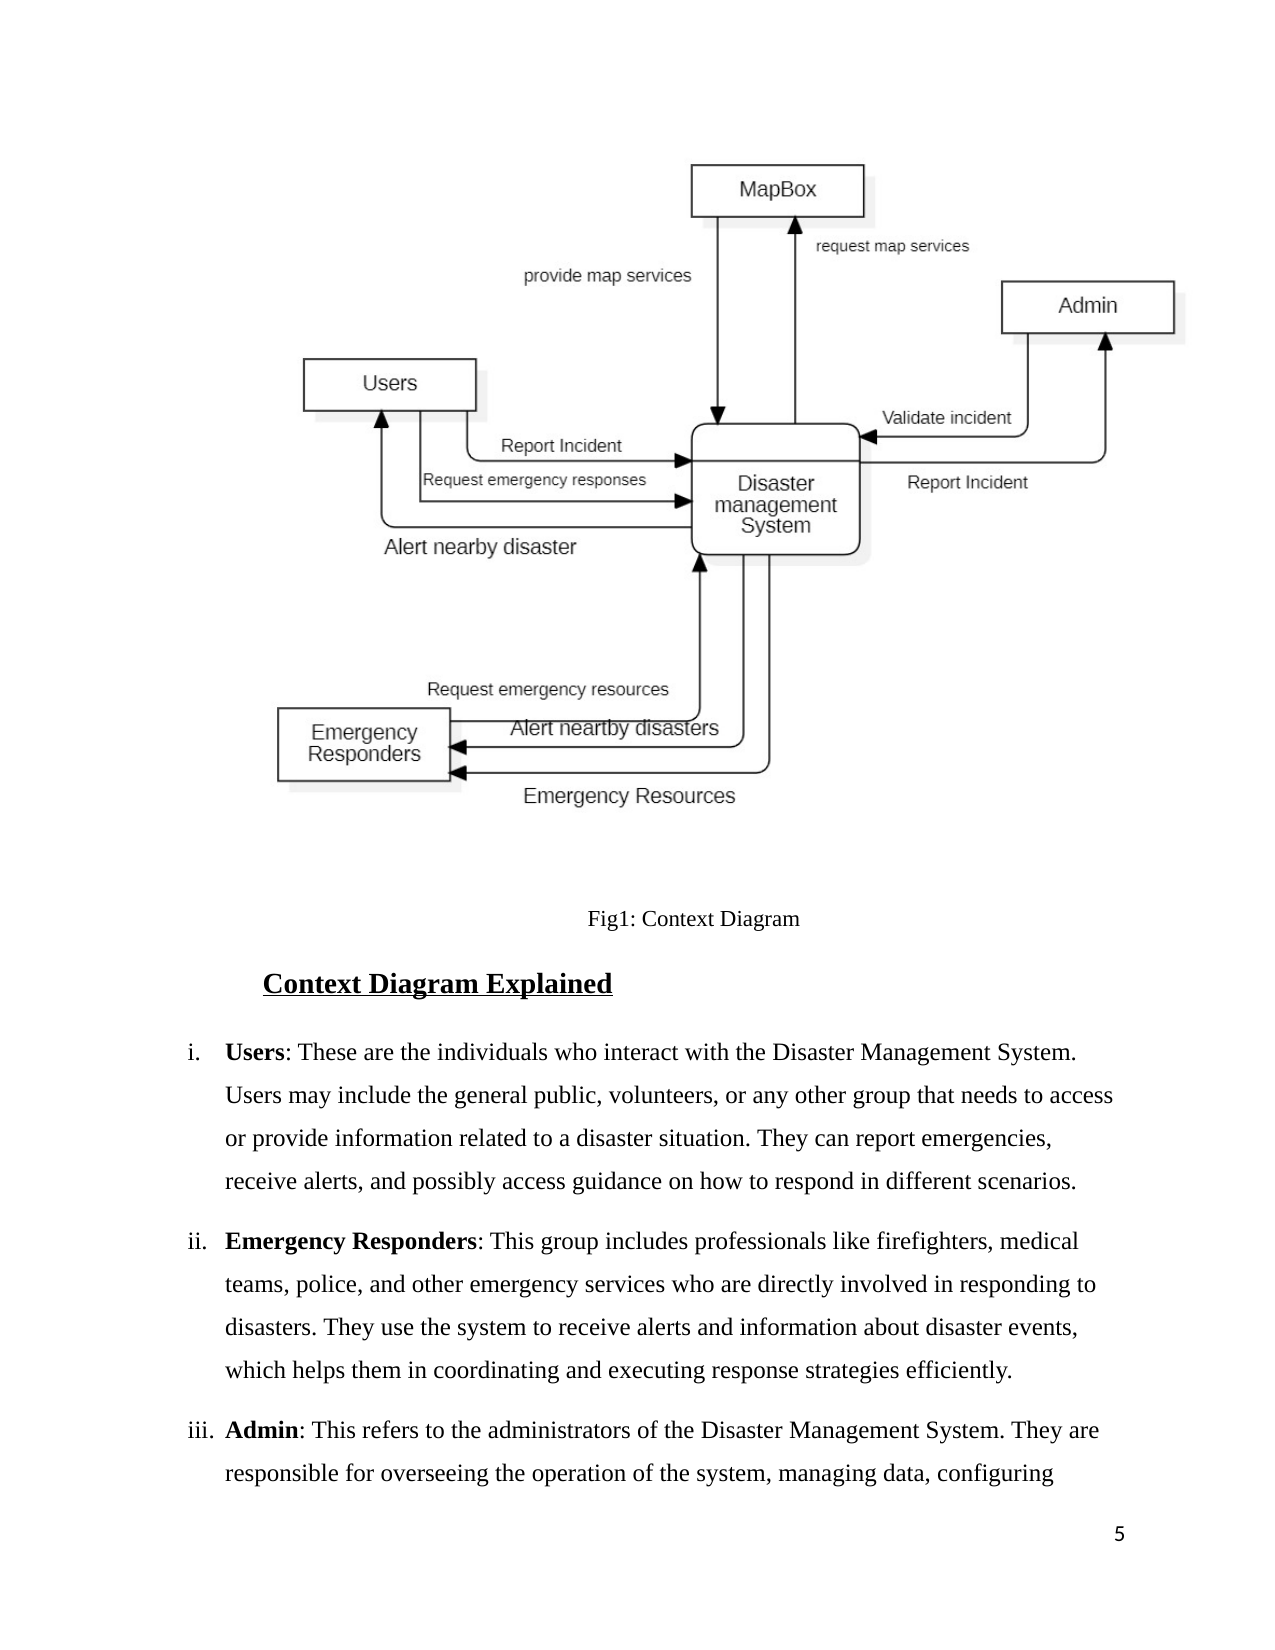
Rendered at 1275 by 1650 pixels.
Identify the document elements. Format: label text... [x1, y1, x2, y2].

picture [262, 150, 1238, 871]
text Fig1: Context Diagram [262, 906, 1125, 932]
list Users: These are the individuals who interact with the Disaster Management System. Users may include the general public, volunteers, or any other group that needs to access or provide information related to a disaster situation. They can report emergencies, receive alerts, and possibly access guidance on how to respond in different scenarios. [187, 1037, 1125, 1195]
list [187, 1415, 1125, 1487]
text Context Diagram Explained [262, 966, 1125, 999]
list Emergency Responders: This group includes professionals like firefighters, medical teams, police, and other emergency services who are directly involved in responding to disasters. They use the system to receive alerts and information about disaster events, which helps them in coordinating and executing response strategies efficiently. [187, 1226, 1125, 1384]
